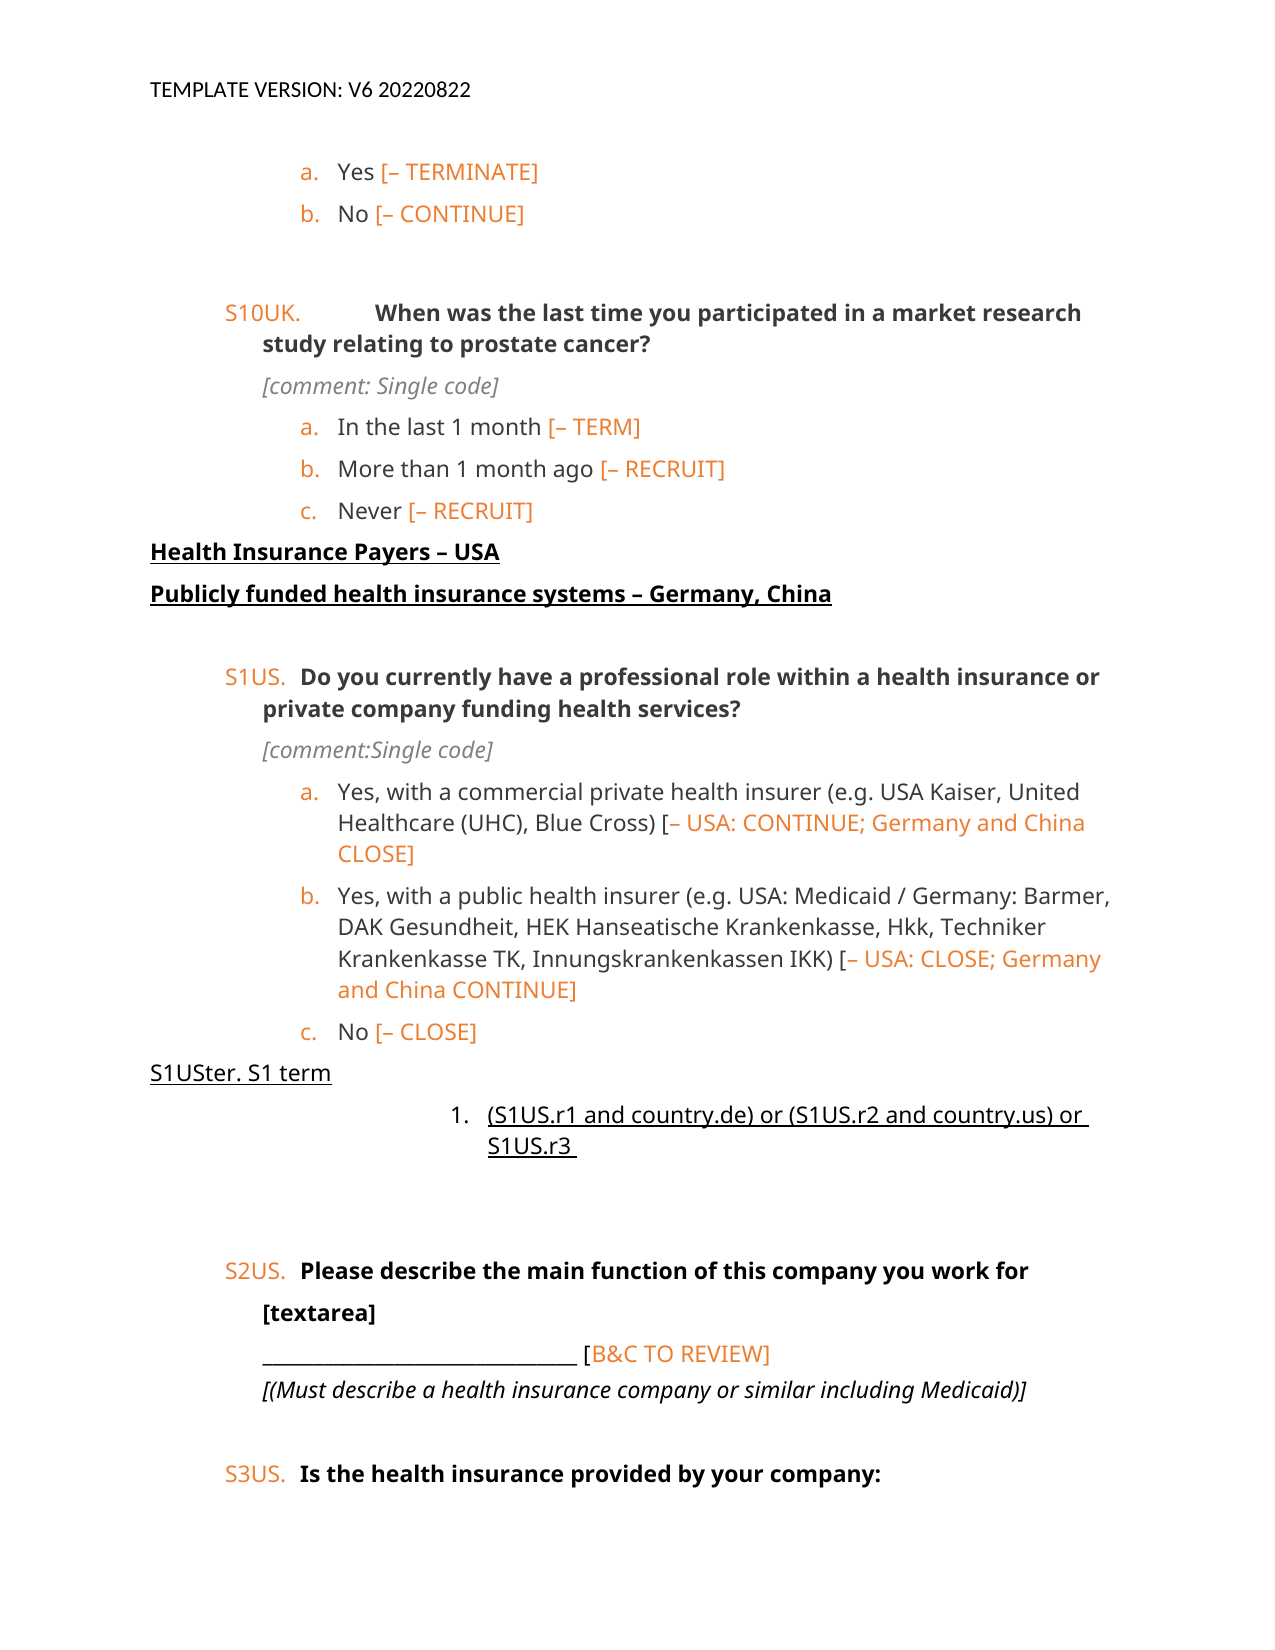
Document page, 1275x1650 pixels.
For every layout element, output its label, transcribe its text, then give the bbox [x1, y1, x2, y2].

text Publicly funded health insurance systems – Germany, China [150, 578, 1125, 609]
list Yes, with a commercial private health insurer (e.g. USA Kaiser, United Healthcare (UHC), Blue Cross) [– USA: CONTINUE; Germany and China CLOSE] [300, 776, 1125, 869]
text [comment: Single code] [262, 369, 1125, 401]
text S1USter. S1 term [150, 1057, 1125, 1088]
list Never [– RECRUIT] [300, 494, 1125, 526]
list In the last 1 month [– TERM] [300, 411, 1125, 442]
list Do you currently have a professional role within a health insurance or private company funding health services? [225, 661, 1125, 724]
list No [– CLOSE] [300, 1015, 1125, 1047]
list Please describe the main function of this company you work for [225, 1255, 1125, 1286]
list Yes, with a public health insurer (e.g. USA: Medicaid / Germany: Barmer, DAK Gesundheit, HEK Hanseatische Krankenkasse, Hkk, Techniker Krankenkasse TK, Innungskrankenkassen IKK) [– USA: CLOSE; Germany and China CONTINUE] [300, 880, 1125, 1005]
list Is the health insurance provided by your company: [225, 1458, 1125, 1489]
list (S1US.r1 and country.de) or (S1US.r2 and country.us) or S1US.r3 [450, 1099, 1125, 1161]
list When was the last time you participated in a market research study relating to prostate cancer? [225, 297, 1125, 359]
list More than 1 month ago [– RECRUIT] [300, 453, 1125, 484]
list Yes [– TERMINATE] [300, 156, 1125, 187]
text Health Insurance Payers – USA [150, 536, 1125, 567]
text _______________________________ [B&C TO REVIEW] [262, 1338, 1125, 1369]
text [comment:Single code] [262, 734, 1125, 765]
list No [– CONTINUE] [300, 198, 1125, 229]
text [(Must describe a health insurance company or similar including Medicaid)] [262, 1374, 1125, 1406]
text [textarea] [262, 1297, 1125, 1328]
